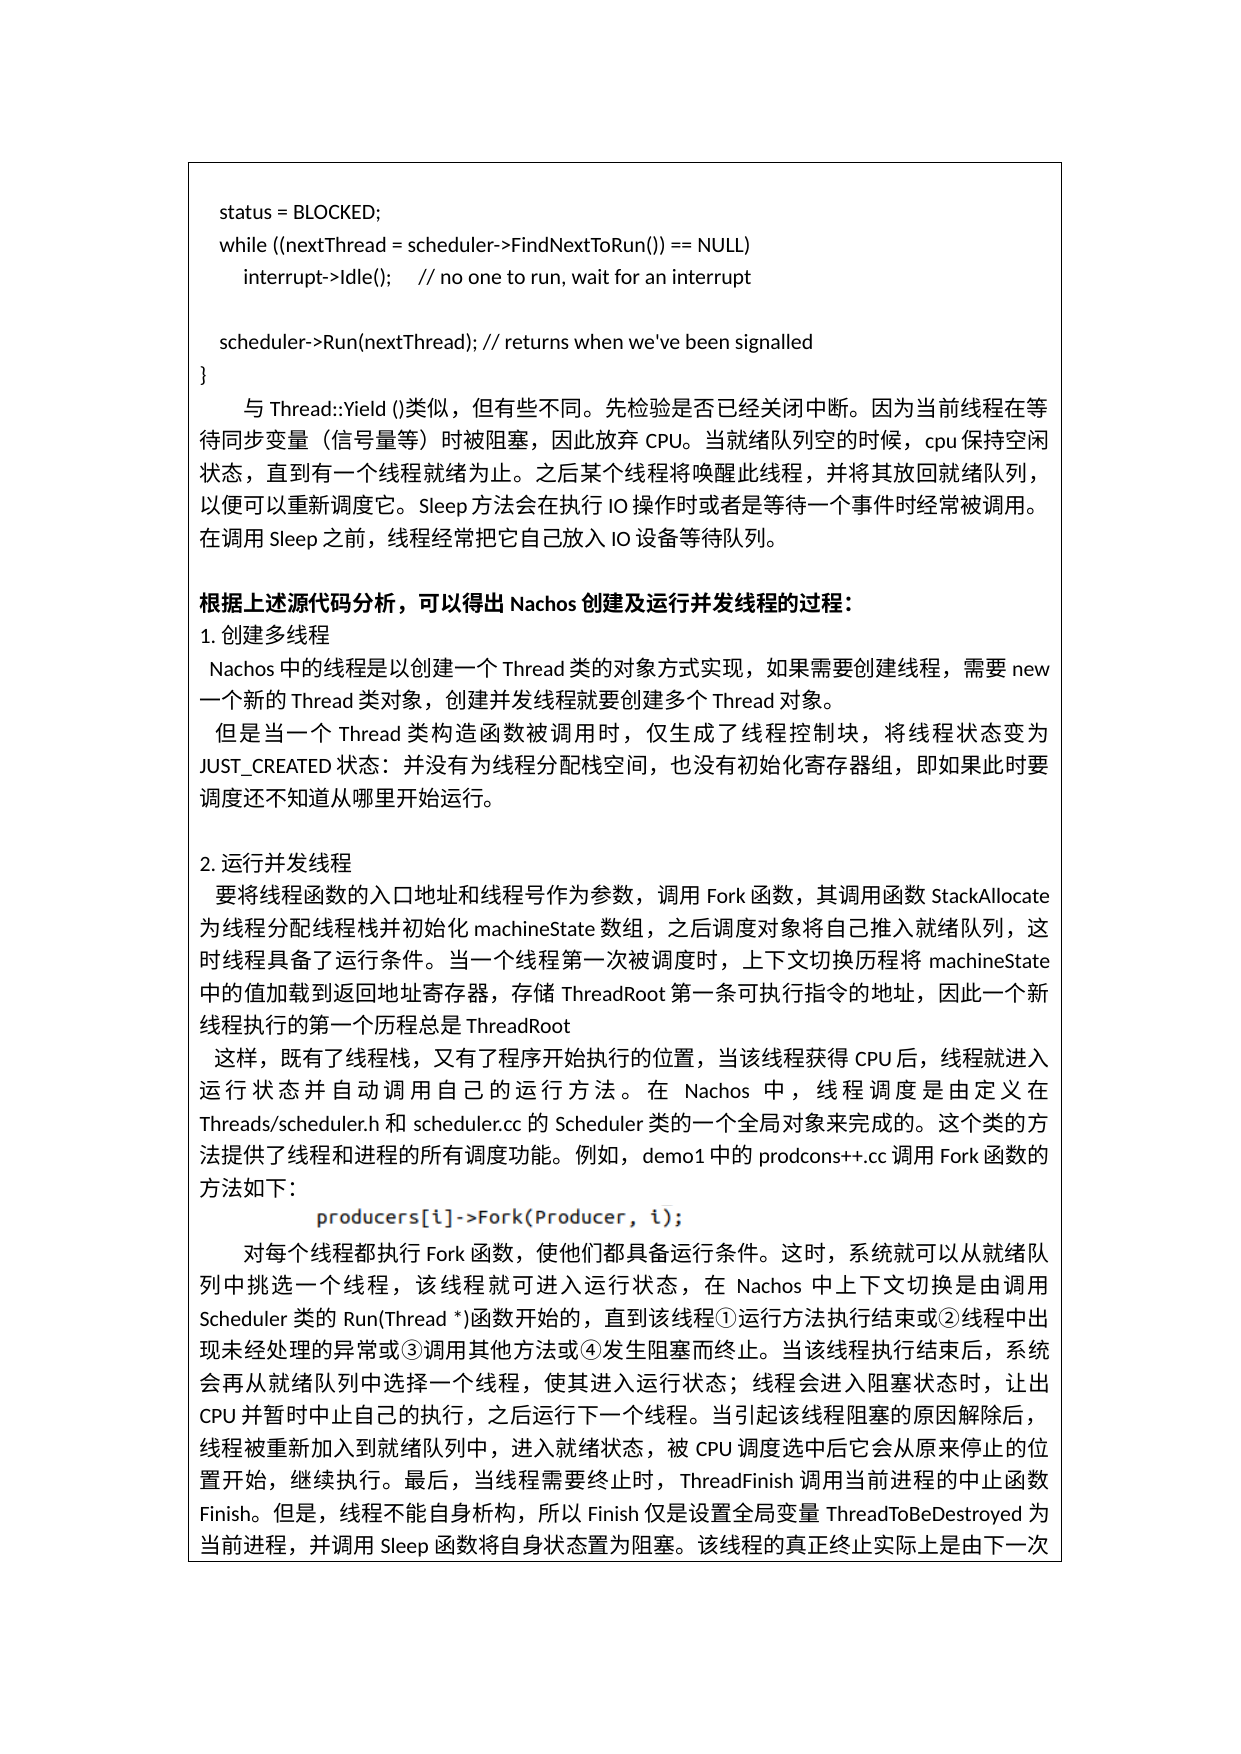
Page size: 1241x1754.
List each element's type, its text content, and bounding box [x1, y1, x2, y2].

picture [298, 1205, 704, 1233]
